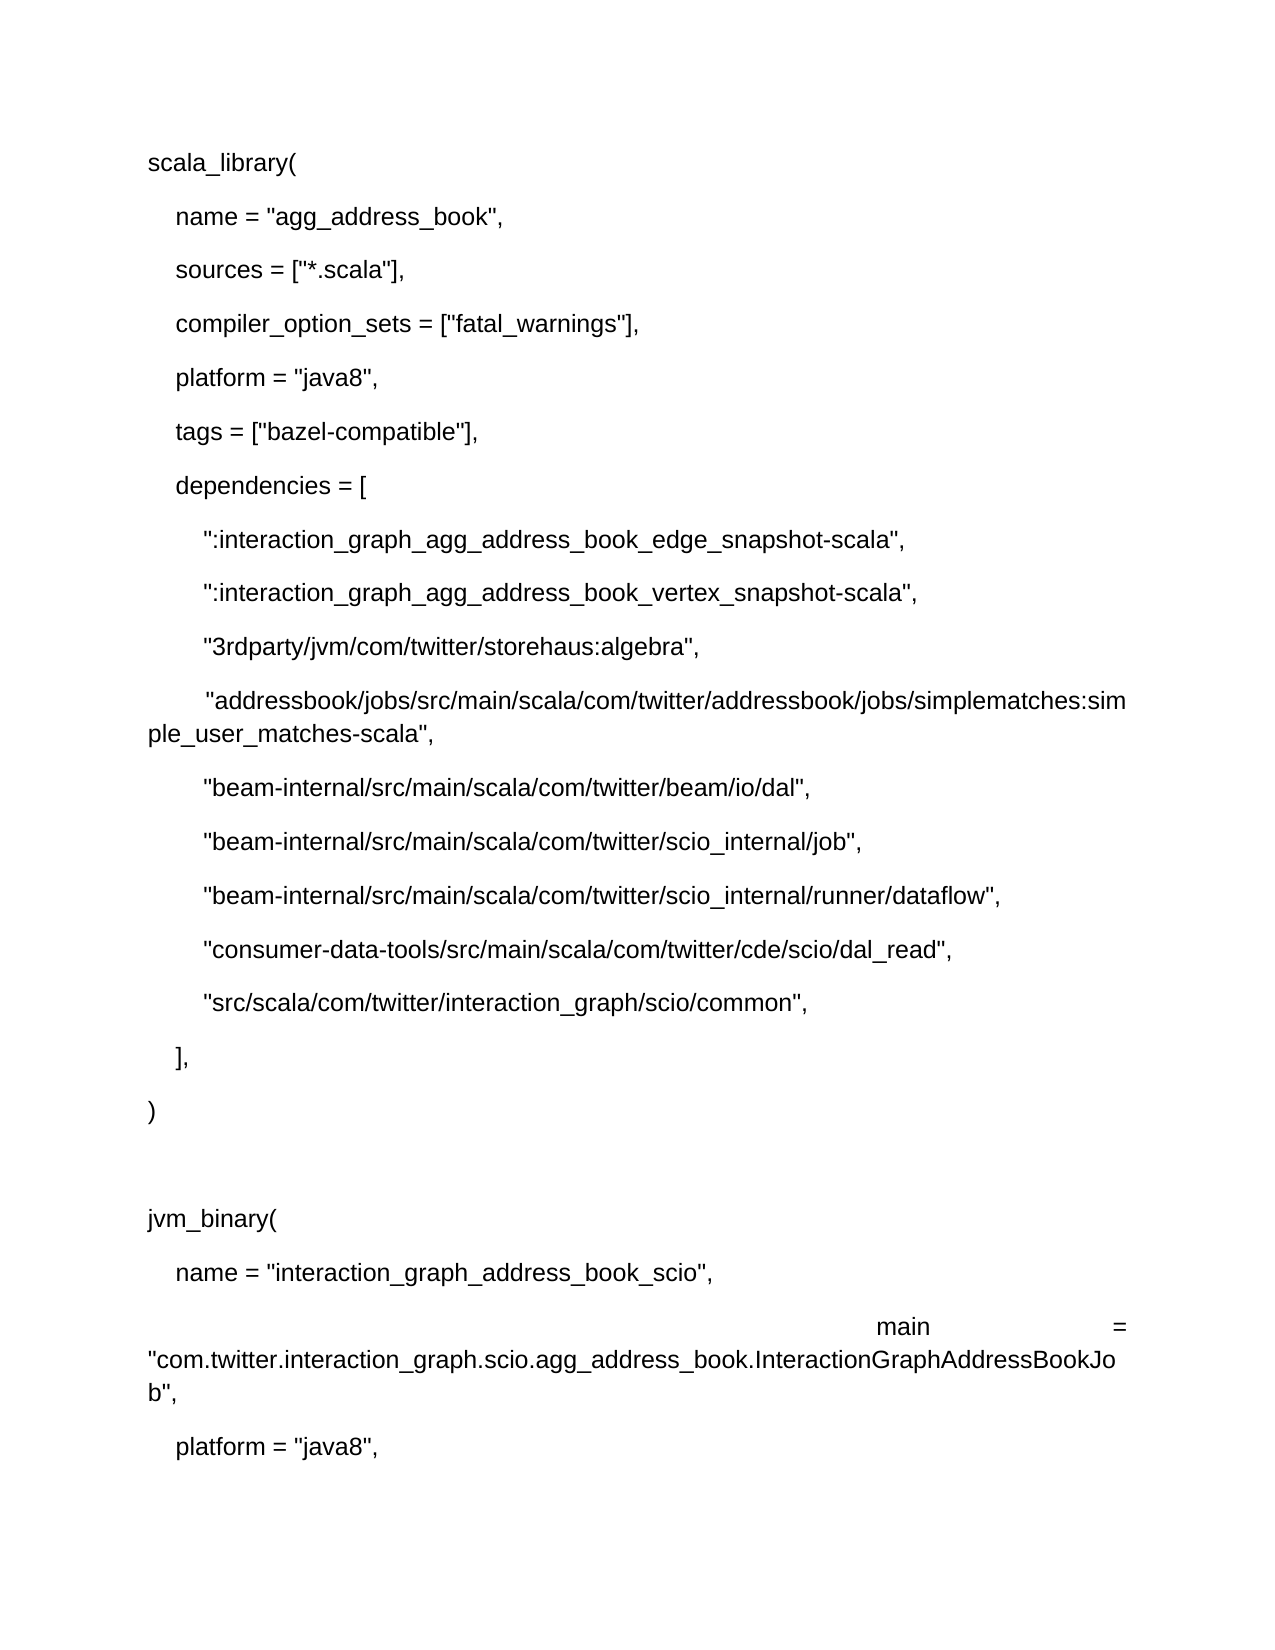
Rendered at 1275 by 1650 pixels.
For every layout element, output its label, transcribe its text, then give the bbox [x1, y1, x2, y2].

text main = "com.twitter.interaction_graph.scio.agg_address_book.InteractionGraphAddressBookJob", [148, 1312, 1127, 1406]
text "3rdparty/jvm/com/twitter/storehaus:algebra", [148, 632, 1127, 661]
text tags = ["bazel-compatible"], [148, 417, 1127, 446]
text name = "interaction_graph_address_book_scio", [148, 1258, 1127, 1286]
text platform = "java8", [148, 363, 1127, 392]
text name = "agg_address_book", [148, 201, 1127, 230]
text jvm_binary( [148, 1204, 1127, 1233]
text "beam-internal/src/main/scala/com/twitter/scio_internal/runner/dataflow", [148, 881, 1127, 909]
text ":interaction_graph_agg_address_book_vertex_snapshot-scala", [148, 578, 1127, 607]
text compiler_option_sets = ["fatal_warnings"], [148, 309, 1127, 338]
text sources = ["*.scala"], [148, 255, 1127, 284]
text ) [148, 1096, 1127, 1125]
text "beam-internal/src/main/scala/com/twitter/beam/io/dal", [148, 773, 1127, 802]
text "addressbook/jobs/src/main/scala/com/twitter/addressbook/jobs/simplematches:simple_user_matches-scala", [148, 686, 1127, 748]
text scala_library( [148, 148, 1127, 176]
text dependencies = [ [148, 471, 1127, 499]
text "beam-internal/src/main/scala/com/twitter/scio_internal/job", [148, 827, 1127, 856]
text ], [148, 1042, 1127, 1071]
text platform = "java8", [148, 1431, 1127, 1460]
text ":interaction_graph_agg_address_book_edge_snapshot-scala", [148, 524, 1127, 553]
text "consumer-data-tools/src/main/scala/com/twitter/cde/scio/dal_read", [148, 934, 1127, 963]
text "src/scala/com/twitter/interaction_graph/scio/common", [148, 988, 1127, 1017]
